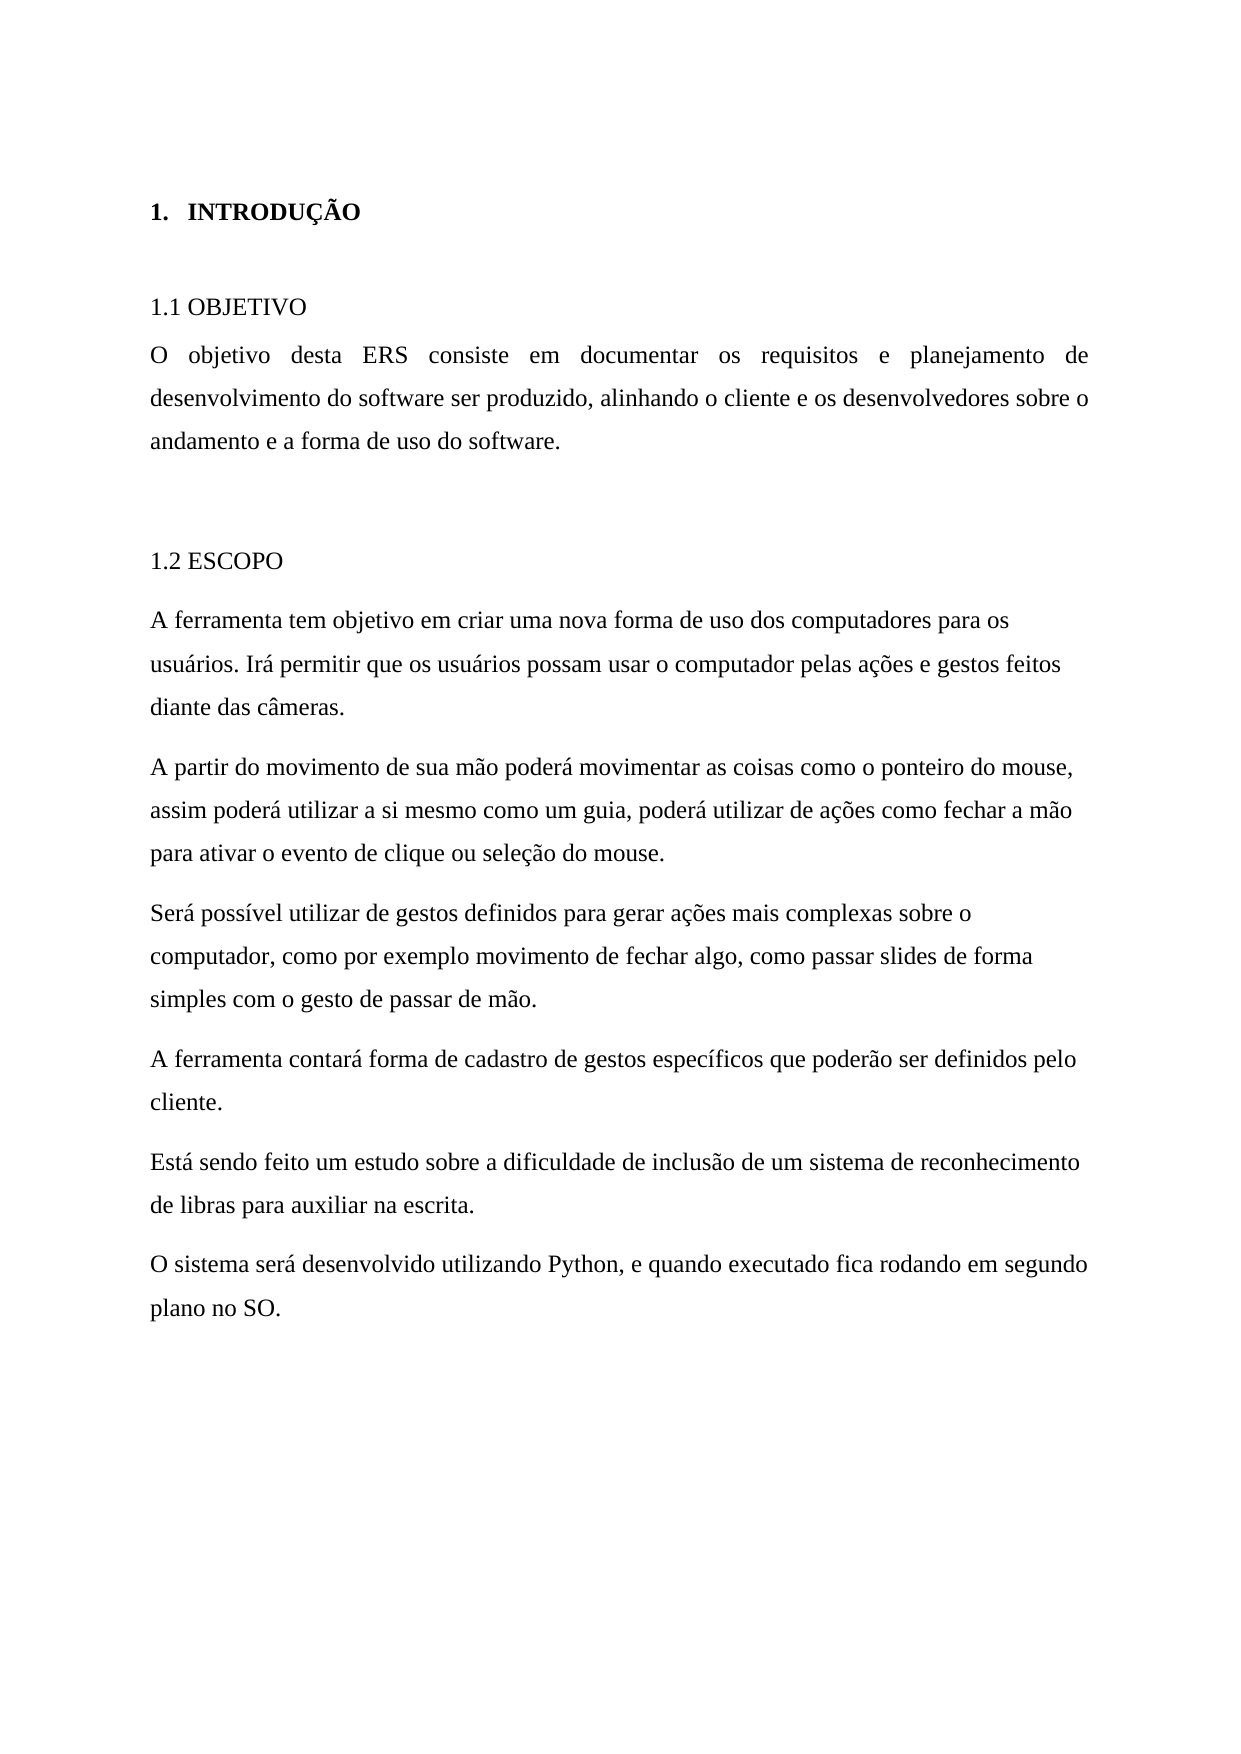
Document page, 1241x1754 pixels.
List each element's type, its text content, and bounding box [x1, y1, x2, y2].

text A ferramenta contará forma de cadastro de gestos específicos que poderão ser definidos pelo cliente. [150, 1044, 1090, 1116]
text 1.1 OBJETIVO [150, 292, 1090, 321]
text A ferramenta tem objetivo em criar uma nova forma de uso dos computadores para os usuários. Irá permitir que os usuários possam usar o computador pelas ações e gestos feitos diante das câmeras. [150, 606, 1090, 721]
text Será possível utilizar de gestos definidos para gerar ações mais complexas sobre o computador, como por exemplo movimento de fechar algo, como passar slides de forma simples com o gesto de passar de mão. [150, 898, 1090, 1013]
text O objetivo desta ERS consiste em documentar os requisitos e planejamento de desenvolvimento do software ser produzido, alinhando o cliente e os desenvolvedores sobre o andamento e a forma de uso do software. [150, 340, 1090, 455]
list INTRODUÇÃO [150, 197, 1090, 226]
text Está sendo feito um estudo sobre a dificuldade de inclusão de um sistema de reconhecimento de libras para auxiliar na escrita. [150, 1147, 1090, 1218]
text 1.2 ESCOPO [150, 546, 1090, 574]
text A partir do movimento de sua mão poderá movimentar as coisas como o ponteiro do mouse, assim poderá utilizar a si mesmo como um guia, poderá utilizar de ações como fechar a mão para ativar o evento de clique ou seleção do mouse. [150, 752, 1090, 867]
text O sistema será desenvolvido utilizando Python, e quando executado fica rodando em segundo plano no SO. [150, 1249, 1090, 1321]
